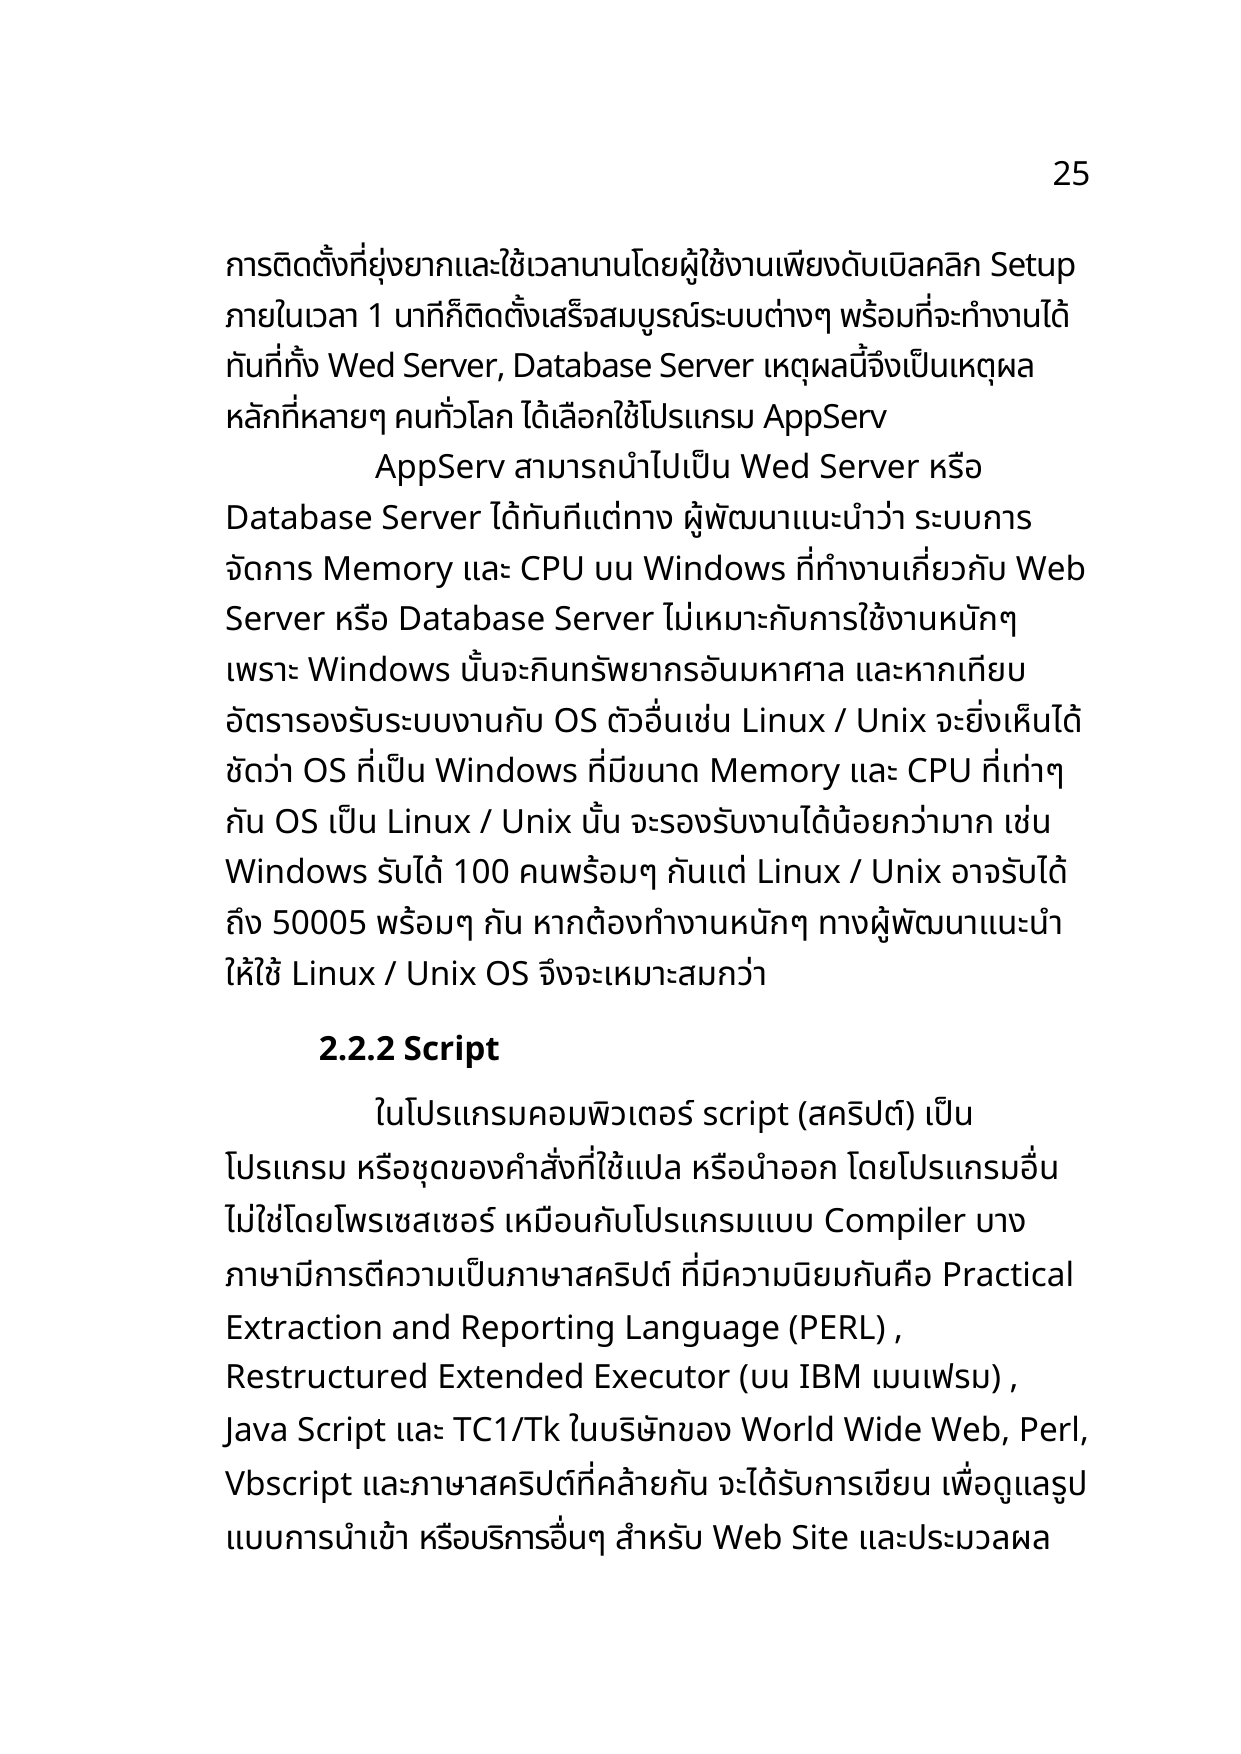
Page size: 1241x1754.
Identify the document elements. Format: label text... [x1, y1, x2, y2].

text AppServ สามารถนำไปเป็น Wed Server หรือ Database Server ได้ทันทีแต่ทาง ผู้พัฒนาแนะนำว่า ระบบการจัดการ Memory และ CPU บน Windows ที่ทำงานเกี่ยวกับ Web Server หรือ Database Server ไม่เหมาะกับการใช้งานหนักๆ เพราะ Windows นั้นจะกินทรัพยากรอันมหาศาล และหากเทียบอัตรารองรับระบบงานกับ OS ตัวอื่นเช่น Linux / Unix จะยิ่งเห็นได้ชัดว่า OS ที่เป็น Windows ที่มีขนาด Memory และ CPU ที่เท่าๆ กัน OS เป็น Linux / Unix นั้น จะรองรับงานได้น้อยกว่ามาก เช่น Windows รับได้ 100 คนพร้อมๆ กันแต่ Linux / Unix อาจรับได้ถึง 50005 พร้อมๆ กัน หากต้องทำงานหนักๆ ทางผู้พัฒนาแนะนำให้ใช้ Linux / Unix OS จึงจะเหมาะสมกว่า [225, 443, 1090, 1000]
text 2.2.2 Script [225, 1025, 1090, 1071]
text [225, 241, 1090, 443]
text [225, 1090, 1090, 1564]
